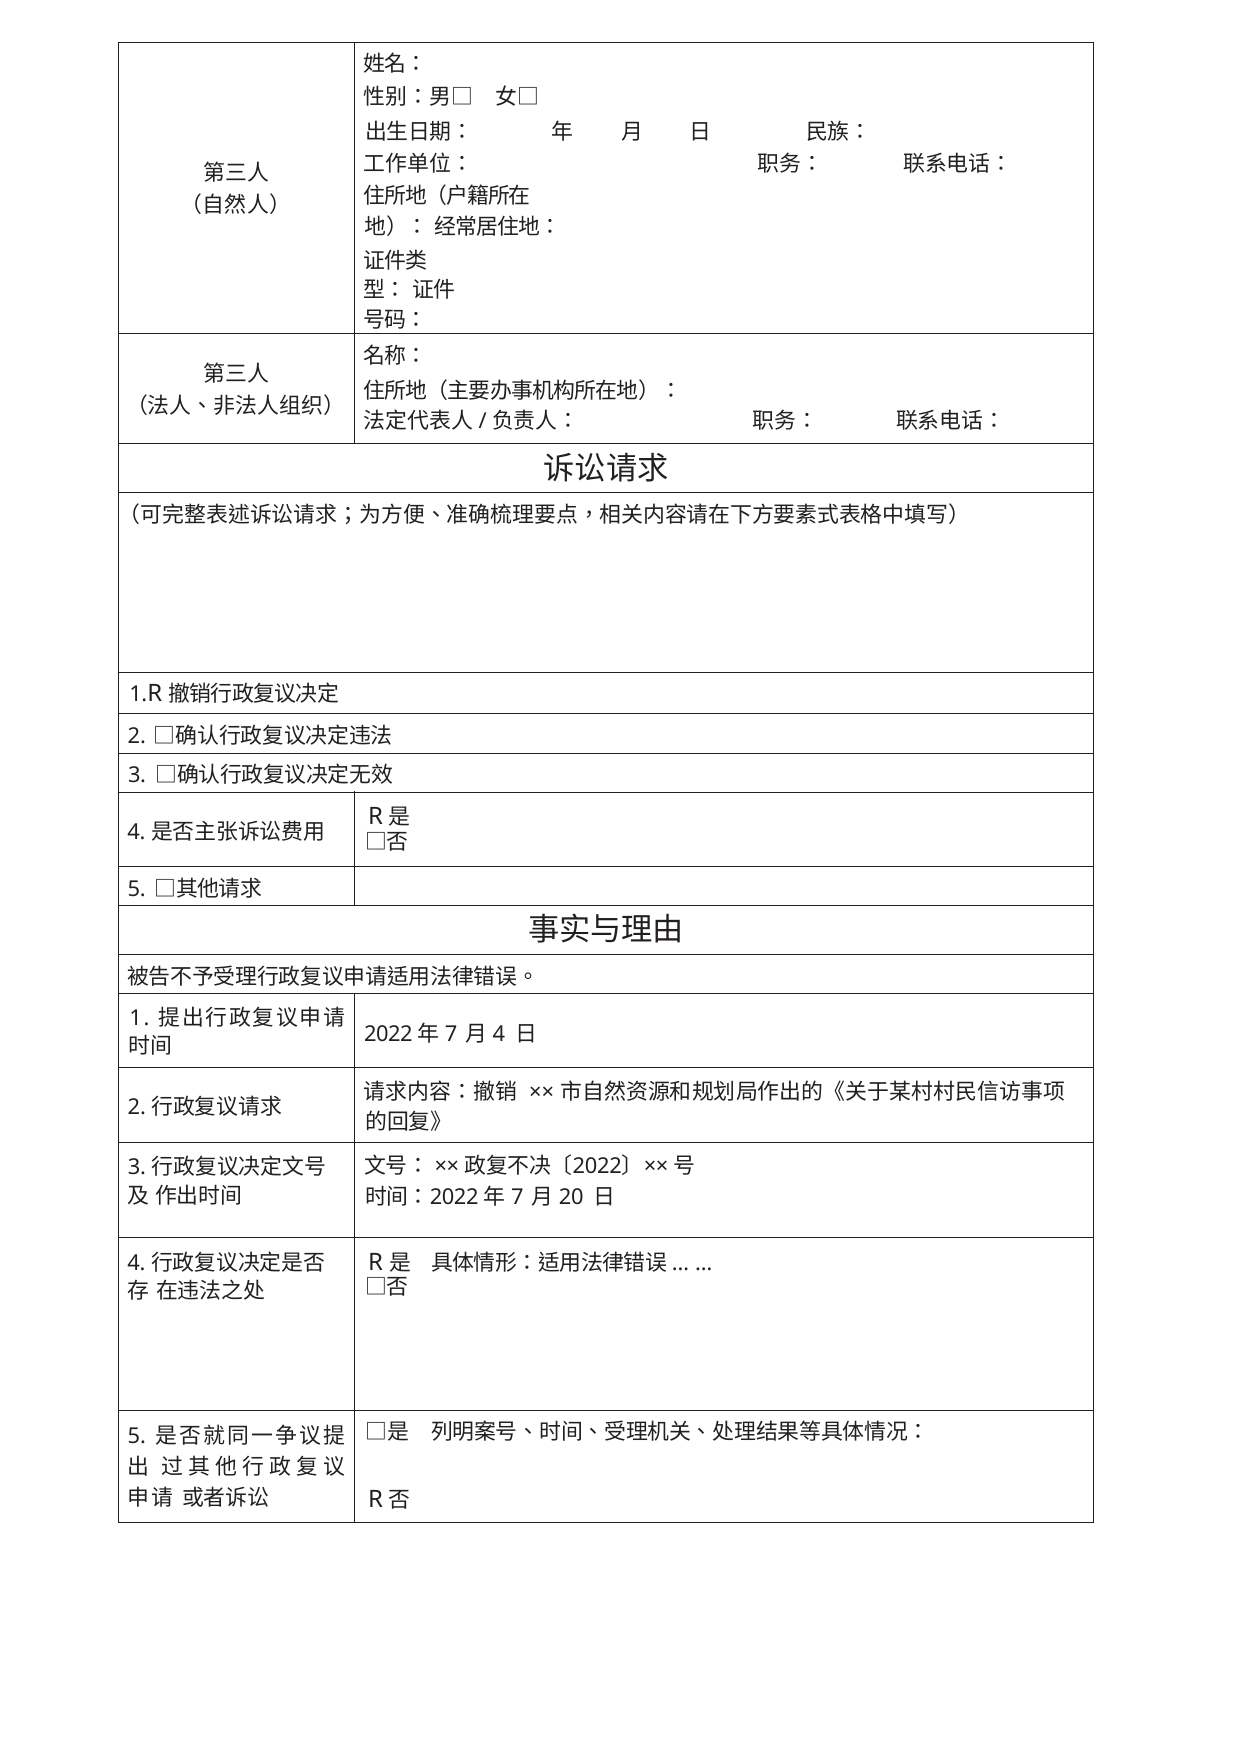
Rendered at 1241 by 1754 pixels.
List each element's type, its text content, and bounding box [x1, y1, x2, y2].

table_cell 被告不予受理行政复议申请适用法律错误。 [119, 955, 1093, 992]
table_cell 2022 年 7 月 4 日 [355, 994, 1093, 1067]
table_cell 名称： 住所地（主要办事机构所在地）： 法定代表人 / 负责人： 职务： 联系电话： [355, 334, 1093, 443]
table_cell 请求内容：撤销 ×× 市自然资源和规划局作出的《关于某村村民信访事项 的回复》 [355, 1068, 1093, 1141]
table_cell 4. 行政复议决定是否存 在违法之处 [119, 1238, 354, 1410]
table_cell 文号： ×× 政复不决〔2022〕×× 号 时间：2022 年 7 月 20 日 [355, 1143, 1093, 1237]
table_cell R 是 具体情形：适用法律错误 … … □否 [355, 1238, 1093, 1410]
table_cell 3. □确认行政复议决定无效 [119, 754, 1093, 791]
table_cell [355, 867, 1093, 905]
table_cell 2. 行政复议请求 [119, 1068, 354, 1141]
table_cell 事实与理由 [119, 906, 1093, 953]
table_cell 1.R 撤销行政复议决定 [119, 673, 1093, 713]
table_cell 姓名： 性别：男□ 女□ 出生日期： 年 月 日 民族： 工作单位： 职务： 联系电话： 住所地（户籍所在地）： 经常居住地： 证件类型： 证件号码： [355, 43, 1093, 333]
table_cell □是 列明案号、时间、受理机关、处理结果等具体情况： R否 [355, 1411, 1093, 1522]
table_cell 2. □确认行政复议决定违法 [119, 714, 1093, 752]
table_cell 4. 是否主张诉讼费用 [119, 793, 354, 866]
table_cell R是 □否 [355, 793, 1093, 866]
table_cell 第三人 （法人、非法人组织） [119, 334, 354, 443]
table_cell 5. □其他请求 [119, 867, 354, 905]
table_cell 第三人 （自然人） [119, 43, 354, 333]
table_cell 5. 是否就同一争议提出 过其他行政复议申请 或者诉讼 [119, 1411, 354, 1522]
table_cell 3. 行政复议决定文号及 作出时间 [119, 1143, 354, 1237]
table_cell 1. 提出行政复议申请 时间 [119, 994, 354, 1067]
table_cell （可完整表述诉讼请求；为方便、准确梳理要点，相关内容请在下方要素式表格中填写） [119, 493, 1093, 672]
table_cell 诉讼请求 [119, 444, 1093, 492]
